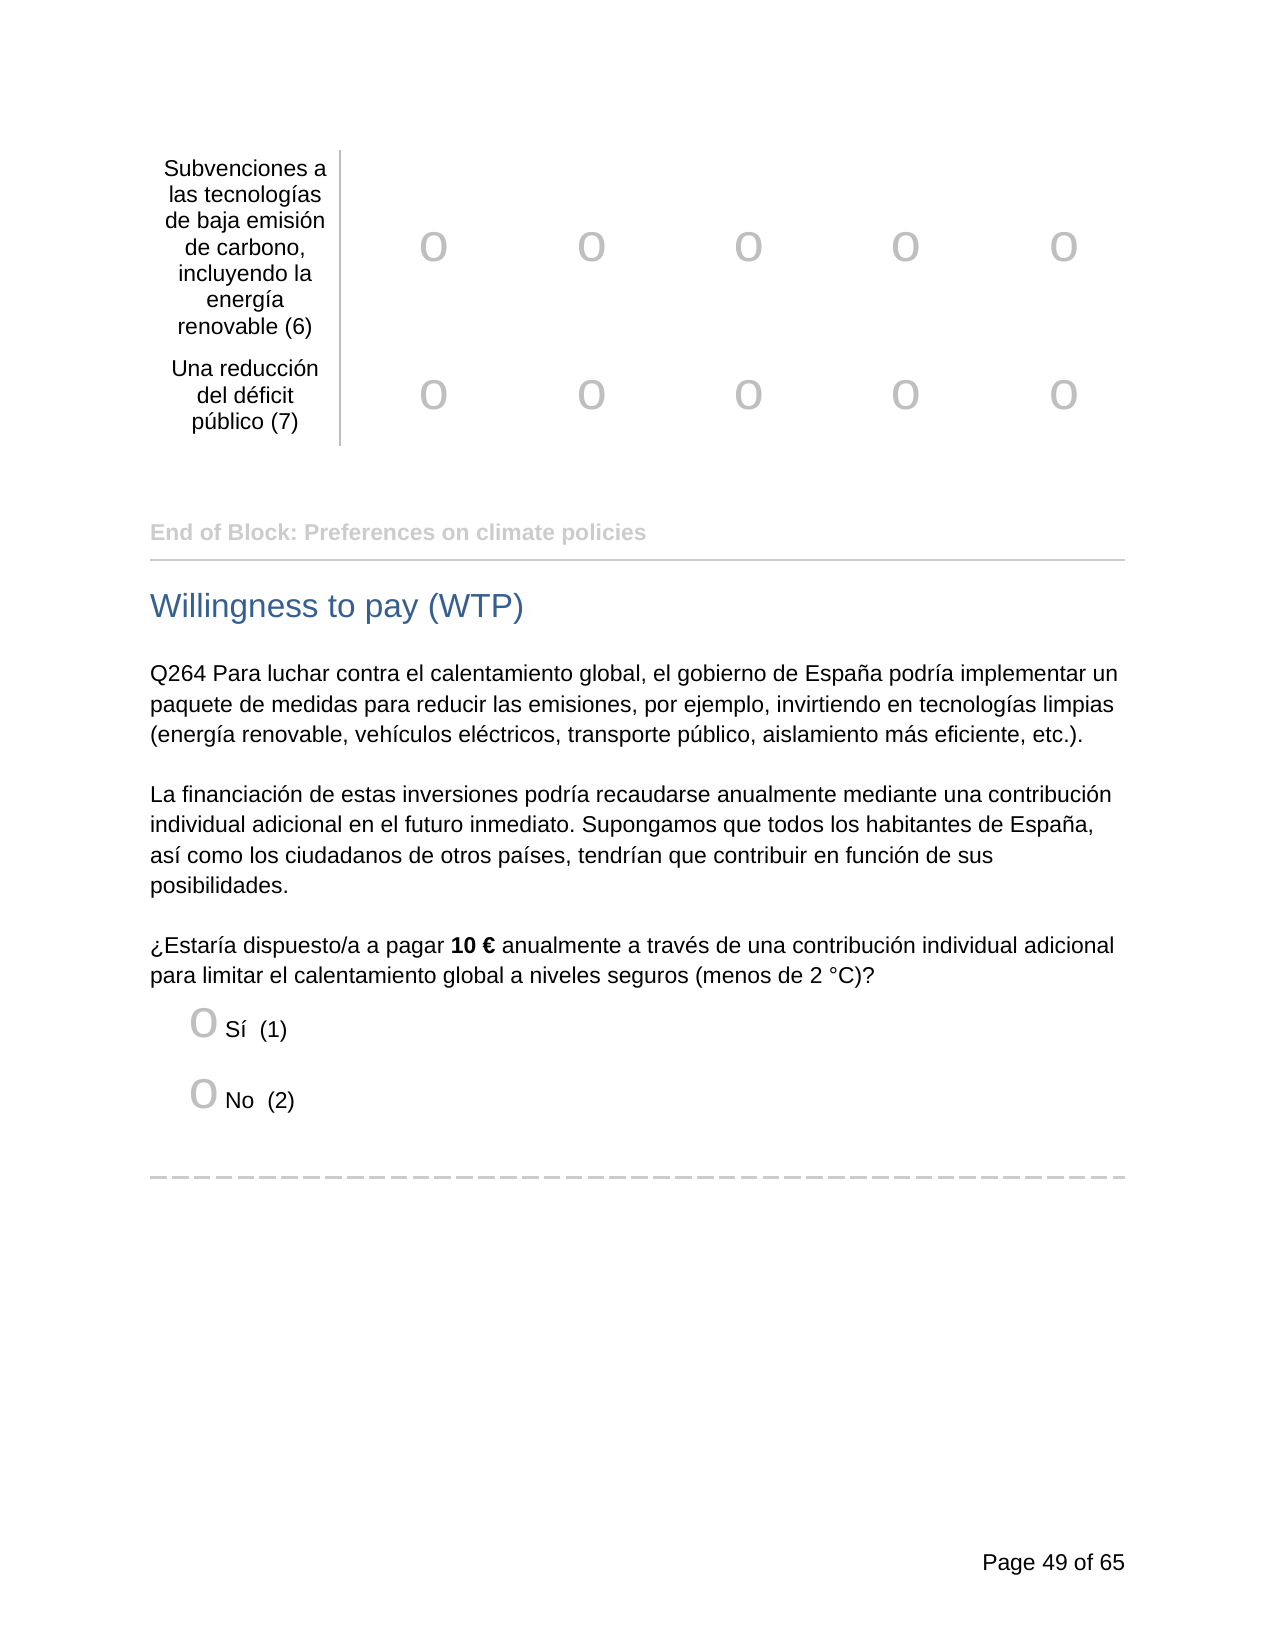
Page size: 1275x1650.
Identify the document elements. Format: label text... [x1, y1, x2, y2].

text End of Block: Preferences on climate policies [150, 519, 1125, 546]
list Sí (1) [187, 993, 1125, 1054]
table_cell [809, 351, 970, 446]
table_cell Subvenciones a las tecnologías de baja emisión de carbono, incluyendo la energía renovable (6) [150, 150, 339, 351]
table_cell Una reducción del déficit público (7) [150, 351, 339, 446]
table_cell [809, 150, 970, 351]
subtitle Willingness to pay (WTP) [150, 586, 1125, 624]
text Q264 Para luchar contra el calentamiento global, el gobierno de España podría implementar un paquete de medidas para reducir las emisiones, por ejemplo, invirtiendo en tecnologías limpias (energía renovable, vehículos eléctricos, transporte público, aislamiento más eficiente, etc.). La financiación de estas inversiones podría recaudarse anualmente mediante una contribución individual adicional en el futuro inmediato. Supongamos que todos los habitantes de España, así como los ciudadanos de otros países, tendrían que contribuir en función de sus posibilidades. ¿Estaría dispuesto/a a pagar 10 € anualmente a través de una contribución individual adicional para limitar el calentamiento global a niveles seguros (menos de 2 °C)? [150, 660, 1125, 989]
table_cell [495, 150, 656, 351]
table_cell [341, 351, 494, 446]
table_cell [656, 150, 808, 351]
table_cell [495, 351, 656, 446]
table_cell [656, 351, 808, 446]
table_cell [970, 351, 1125, 446]
list No (2) [187, 1063, 1125, 1124]
table_cell [970, 150, 1125, 351]
table_cell [341, 150, 494, 351]
